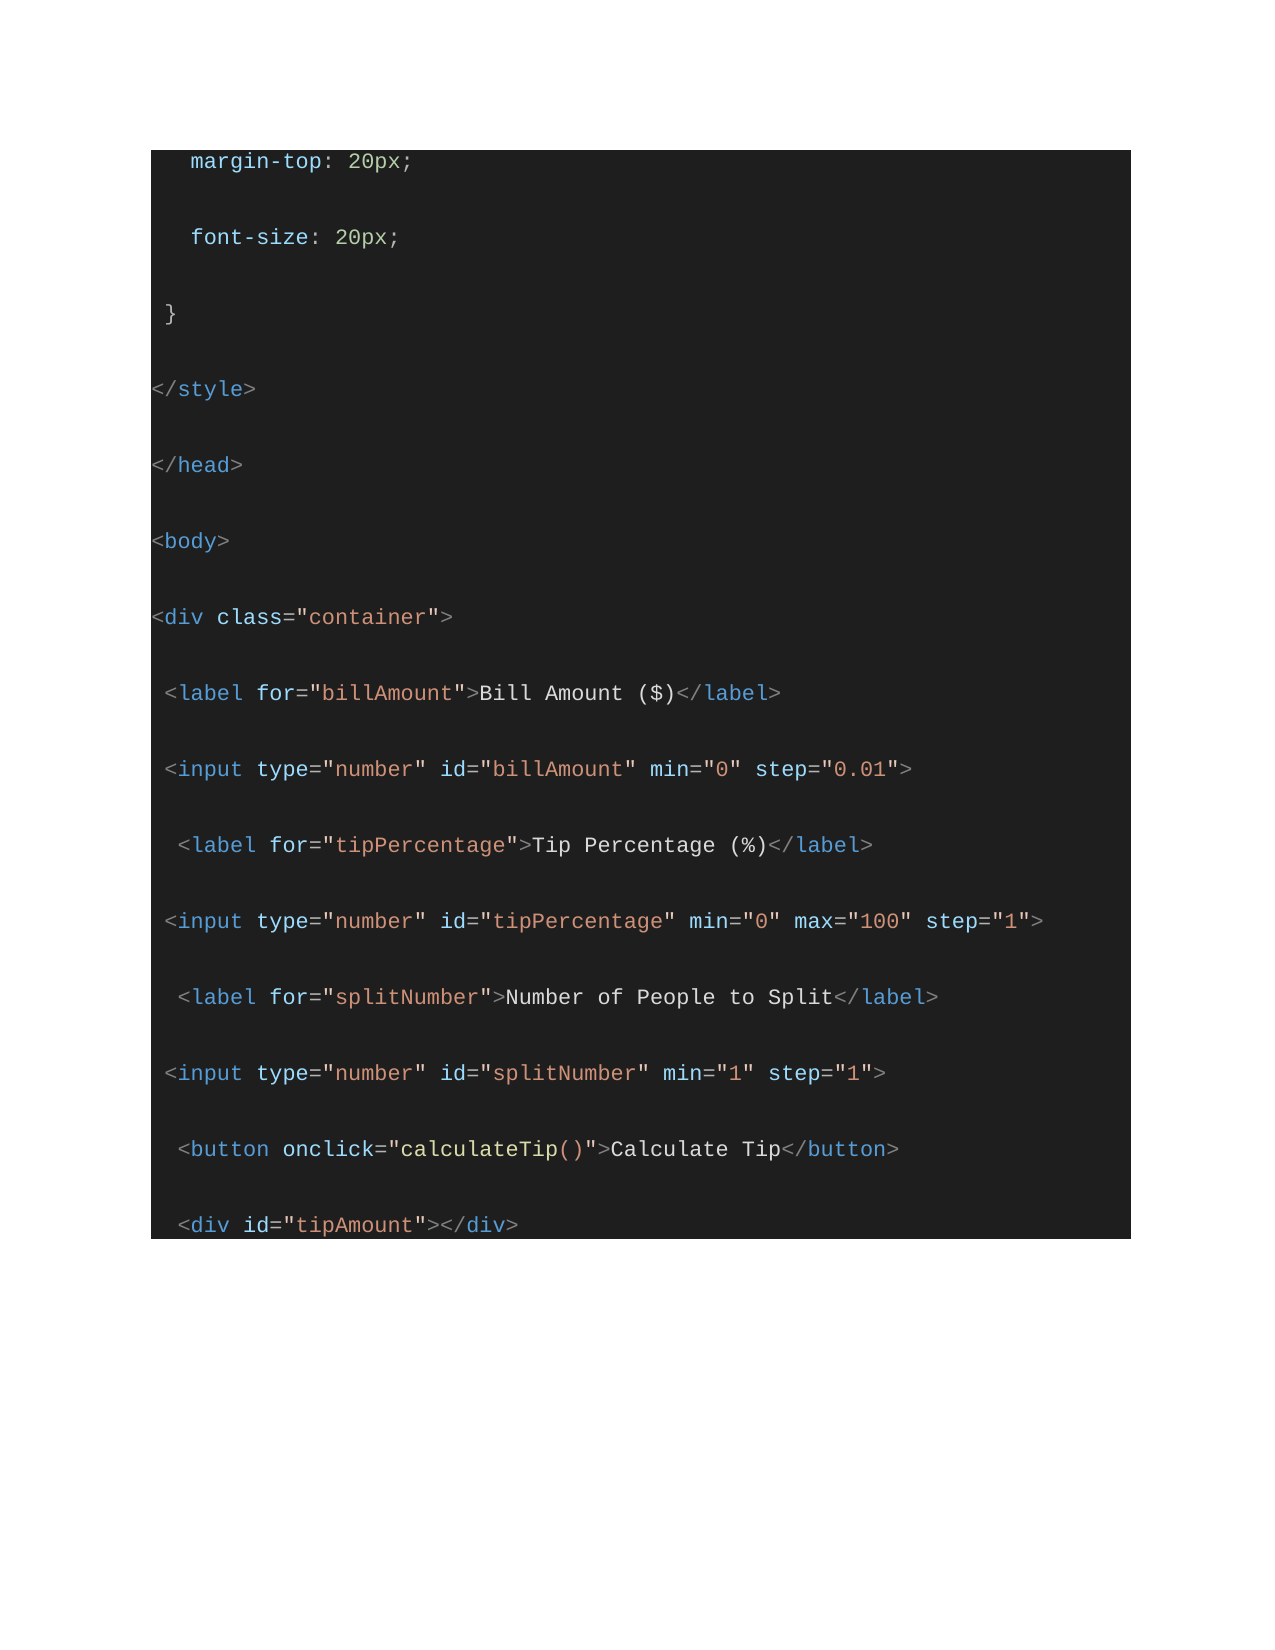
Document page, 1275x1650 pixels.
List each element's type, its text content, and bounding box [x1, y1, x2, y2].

text font-size: 20px; [151, 226, 1131, 251]
text </head> [151, 454, 1131, 479]
text <input type="number" id="billAmount" min="0" step="0.01"> [151, 758, 1131, 783]
text <div id="tipAmount"></div> [151, 1214, 1131, 1239]
text </style> [151, 378, 1131, 403]
text } [151, 302, 1131, 327]
text <input type="number" id="tipPercentage" min="0" max="100" step="1"> [151, 910, 1131, 935]
text margin-top: 20px; [151, 150, 1131, 175]
text <button onclick="calculateTip()">Calculate Tip</button> [151, 1138, 1131, 1163]
text <label for="splitNumber">Number of People to Split</label> [151, 986, 1131, 1011]
text <input type="number" id="splitNumber" min="1" step="1"> [151, 1062, 1131, 1087]
text <label for="tipPercentage">Tip Percentage (%)</label> [151, 834, 1131, 859]
text <div class="container"> [151, 606, 1131, 631]
text <body> [151, 530, 1131, 555]
text <label for="billAmount">Bill Amount ($)</label> [151, 682, 1131, 707]
